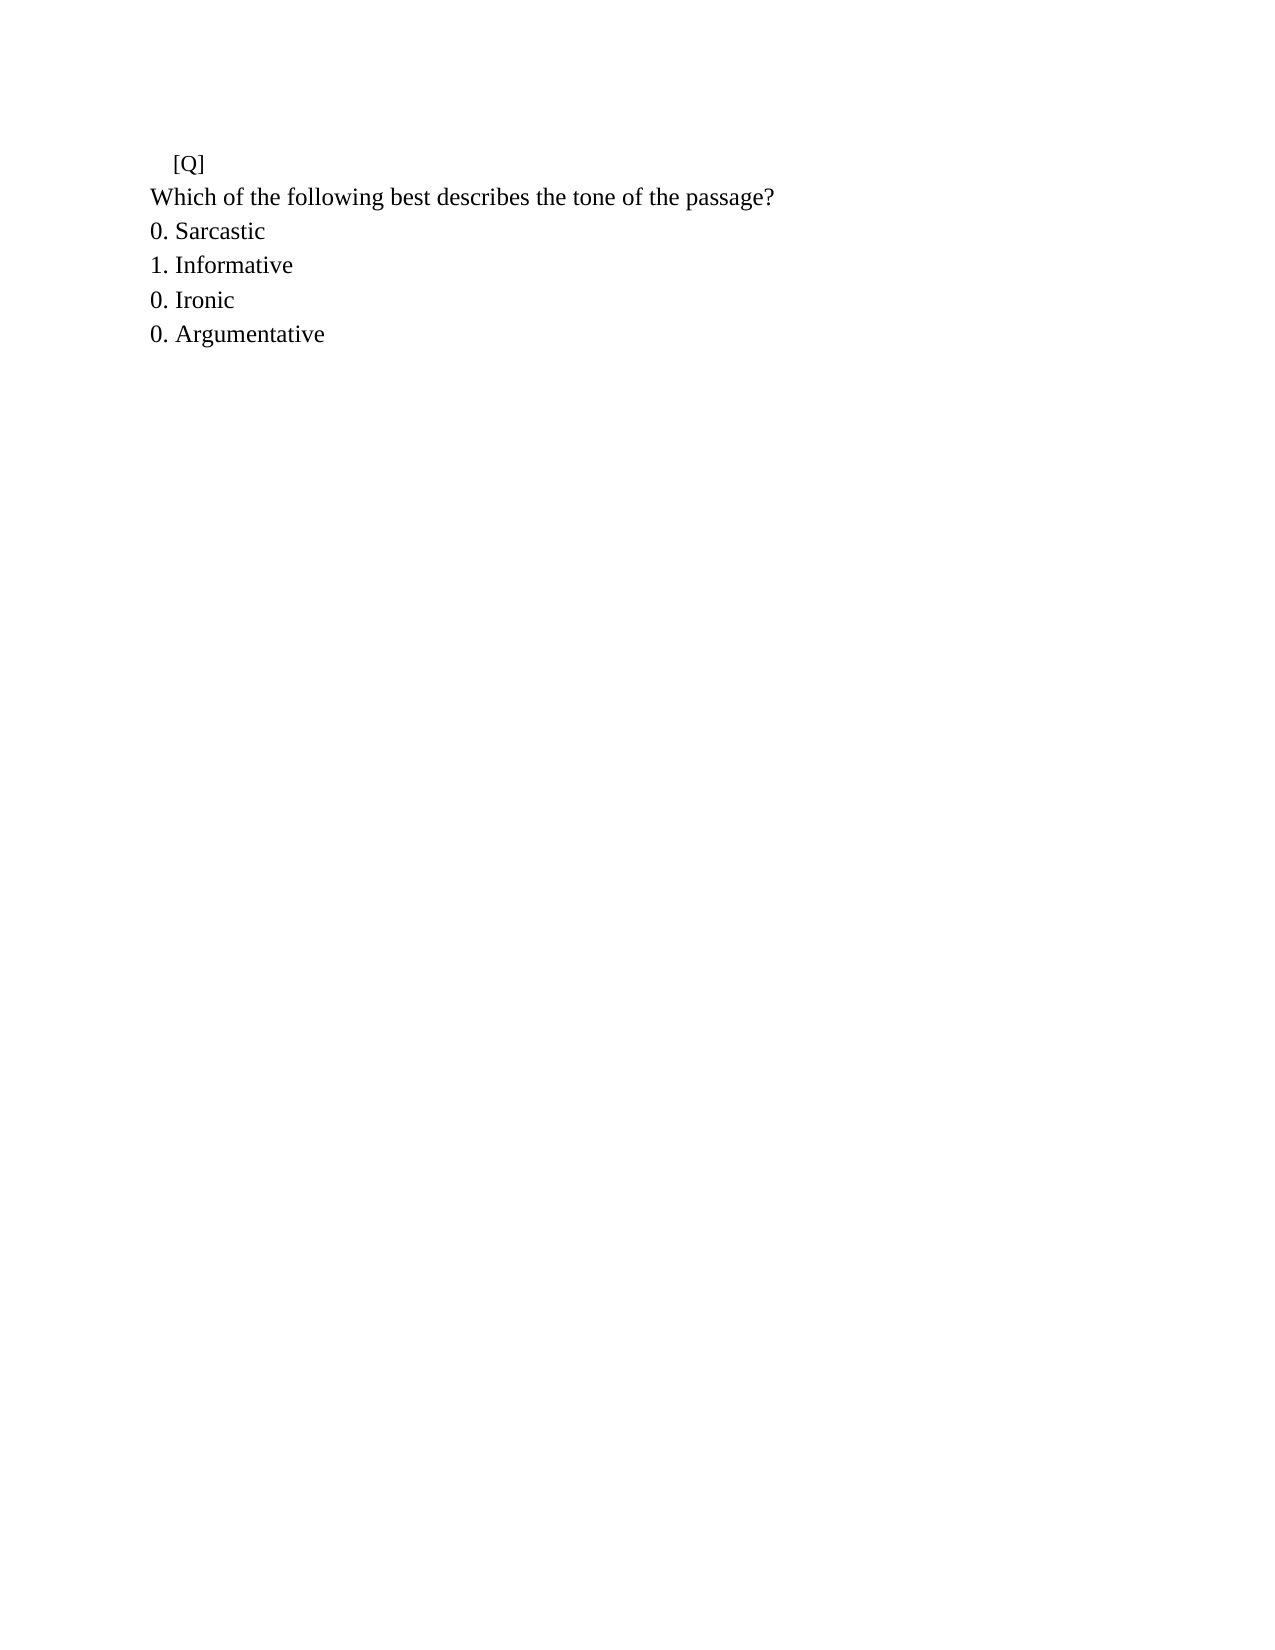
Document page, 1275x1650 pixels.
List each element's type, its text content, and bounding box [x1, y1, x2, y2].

text Which of the following best describes the tone of the passage? [150, 182, 1125, 210]
text 0. Ironic [150, 285, 1125, 314]
text 0. Sarcastic [150, 216, 1125, 245]
text 1. Informative [150, 251, 1125, 279]
text [Q] [150, 150, 1125, 176]
text 0. Argumentative [150, 319, 1125, 348]
